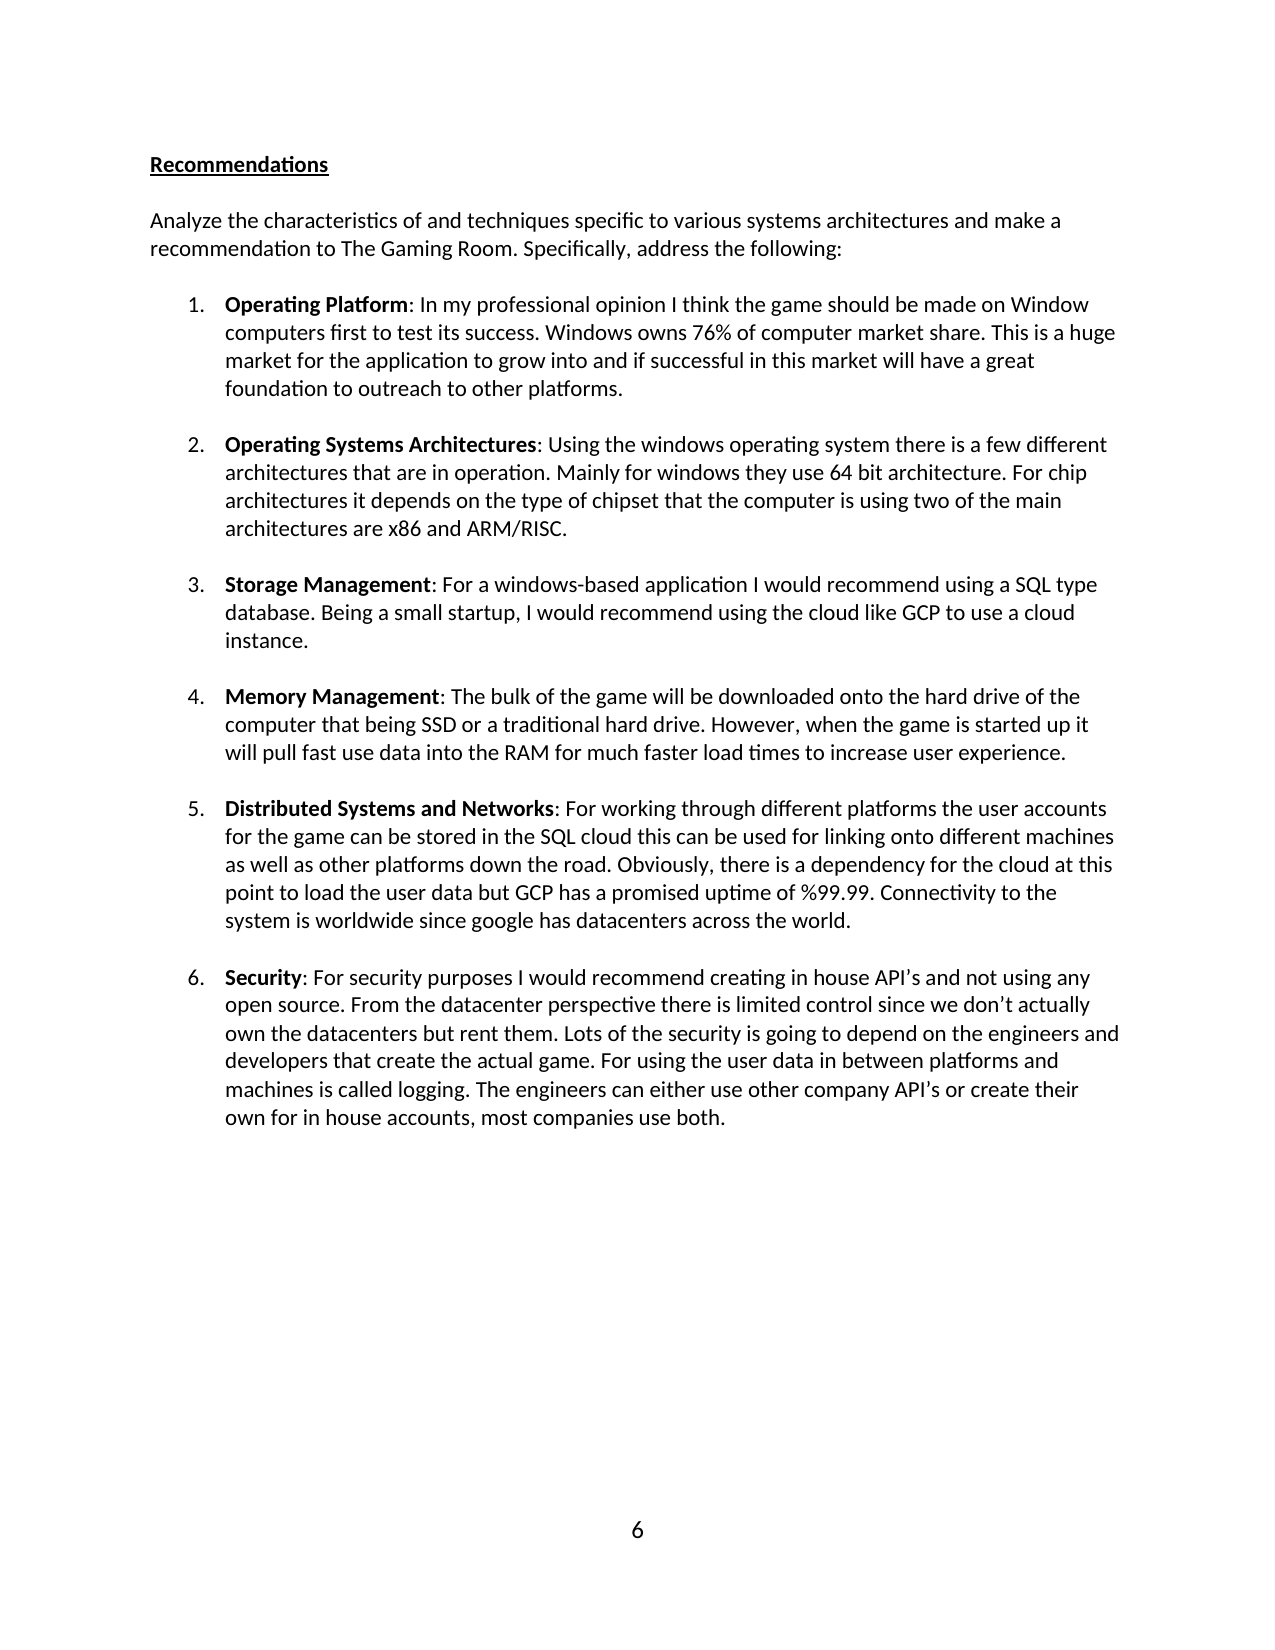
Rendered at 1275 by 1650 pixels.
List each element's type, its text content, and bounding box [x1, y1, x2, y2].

list Memory Management: The bulk of the game will be downloaded onto the hard drive of the computer that being SSD or a traditional hard drive. However, when the game is started up it will pull fast use data into the RAM for much faster load times to increase user experience. [187, 682, 1125, 766]
list Storage Management: For a windows-based application I would recommend using a SQL type database. Being a small startup, I would recommend using the cloud like GCP to use a cloud instance. [187, 570, 1125, 654]
list Operating Systems Architectures: Using the windows operating system there is a few different architectures that are in operation. Mainly for windows they use 64 bit architecture. For chip architectures it depends on the type of chipset that the computer is using two of the main architectures are x86 and ARM/RISC. [187, 430, 1125, 542]
text Analyze the characteristics of and techniques specific to various systems architectures and make a recommendation to The Gaming Room. Specifically, address the following: [150, 206, 1125, 262]
list Distributed Systems and Networks: For working through different platforms the user accounts for the game can be stored in the SQL cloud this can be used for linking onto different machines as well as other platforms down the road. Obviously, there is a dependency for the cloud at this point to load the user data but GCP has a promised uptime of %99.99. Connectivity to the system is worldwide since google has datacenters across the world. [187, 794, 1125, 934]
subtitle Recommendations [150, 150, 1125, 178]
list Security: For security purposes I would recommend creating in house API’s and not using any open source. From the datacenter perspective there is limited control since we don’t actually own the datacenters but rent them. Lots of the security is going to depend on the engineers and developers that create the actual game. For using the user data in between platforms and machines is called logging. The engineers can either use other company API’s or create their own for in house accounts, most companies use both. [187, 963, 1125, 1131]
list Operating Platform: In my professional opinion I think the game should be made on Window computers first to test its success. Windows owns 76% of computer market share. This is a huge market for the application to grow into and if successful in this market will have a great foundation to outreach to other platforms. [187, 290, 1125, 402]
